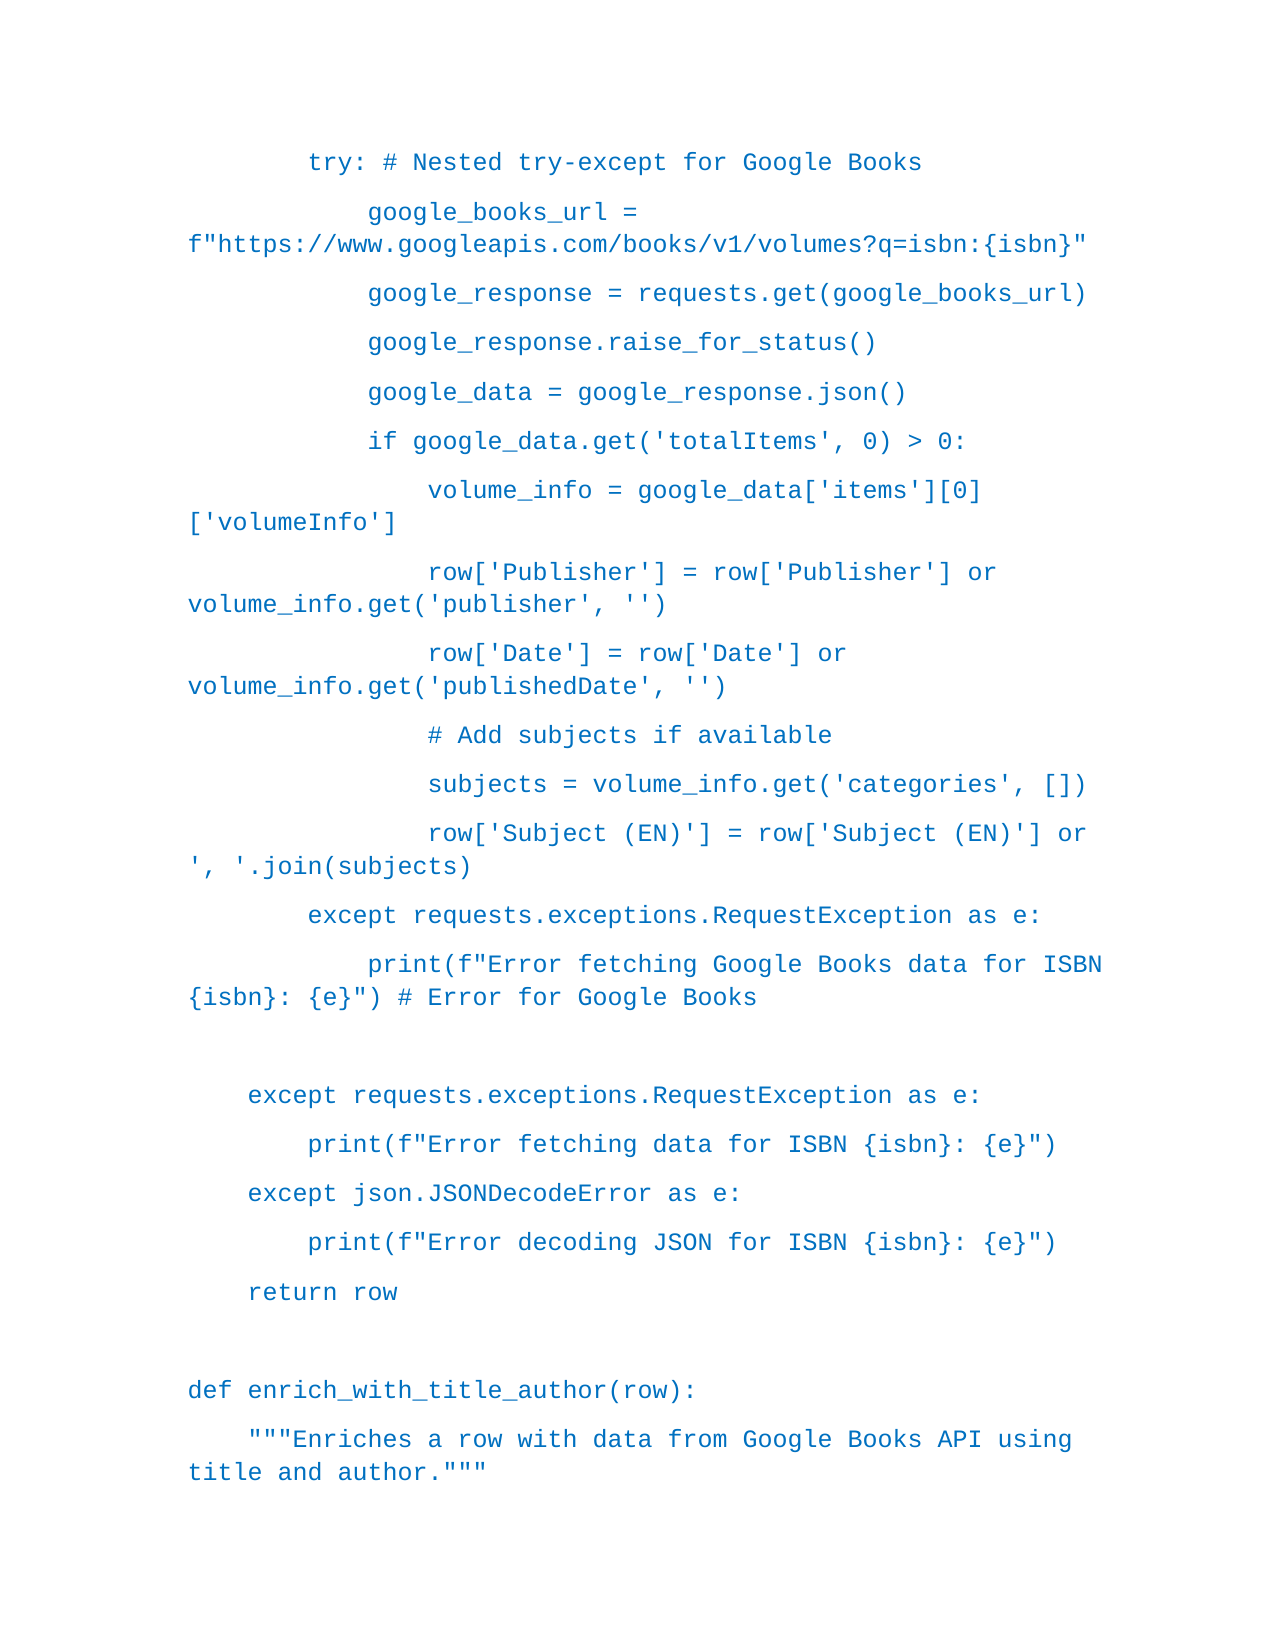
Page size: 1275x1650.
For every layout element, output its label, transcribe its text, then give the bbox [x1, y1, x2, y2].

text if google_data.get('totalItems', 0) > 0: [187, 428, 1125, 457]
text google_data = google_response.json() [187, 379, 1125, 407]
text except json.JSONDecodeError as e: [187, 1181, 1125, 1209]
text print(f"Error fetching Google Books data for ISBN {isbn}: {e}") # Error for Google Books [187, 952, 1125, 1012]
text """Enriches a row with data from Google Books API using title and author.""" [187, 1427, 1125, 1487]
text google_response.raise_for_status() [187, 330, 1125, 358]
text row['Publisher'] = row['Publisher'] or volume_info.get('publisher', '') [187, 559, 1125, 620]
text subjects = volume_info.get('categories', []) [187, 772, 1125, 800]
text try: # Nested try-except for Google Books [187, 150, 1125, 178]
text except requests.exceptions.RequestException as e: [187, 902, 1125, 931]
text def enrich_with_title_author(row): [187, 1377, 1125, 1406]
text google_response = requests.get(google_books_url) [187, 281, 1125, 309]
text print(f"Error decoding JSON for ISBN {isbn}: {e}") [187, 1230, 1125, 1258]
text return row [187, 1279, 1125, 1307]
text row['Subject (EN)'] = row['Subject (EN)'] or ', '.join(subjects) [187, 821, 1125, 882]
text # Add subjects if available [187, 722, 1125, 751]
text google_books_url = f"https://www.googleapis.com/books/v1/volumes?q=isbn:{isbn}" [187, 199, 1125, 260]
text print(f"Error fetching data for ISBN {isbn}: {e}") [187, 1132, 1125, 1160]
text volume_info = google_data['items'][0]['volumeInfo'] [187, 477, 1125, 538]
text row['Date'] = row['Date'] or volume_info.get('publishedDate', '') [187, 641, 1125, 702]
text except requests.exceptions.RequestException as e: [187, 1082, 1125, 1111]
